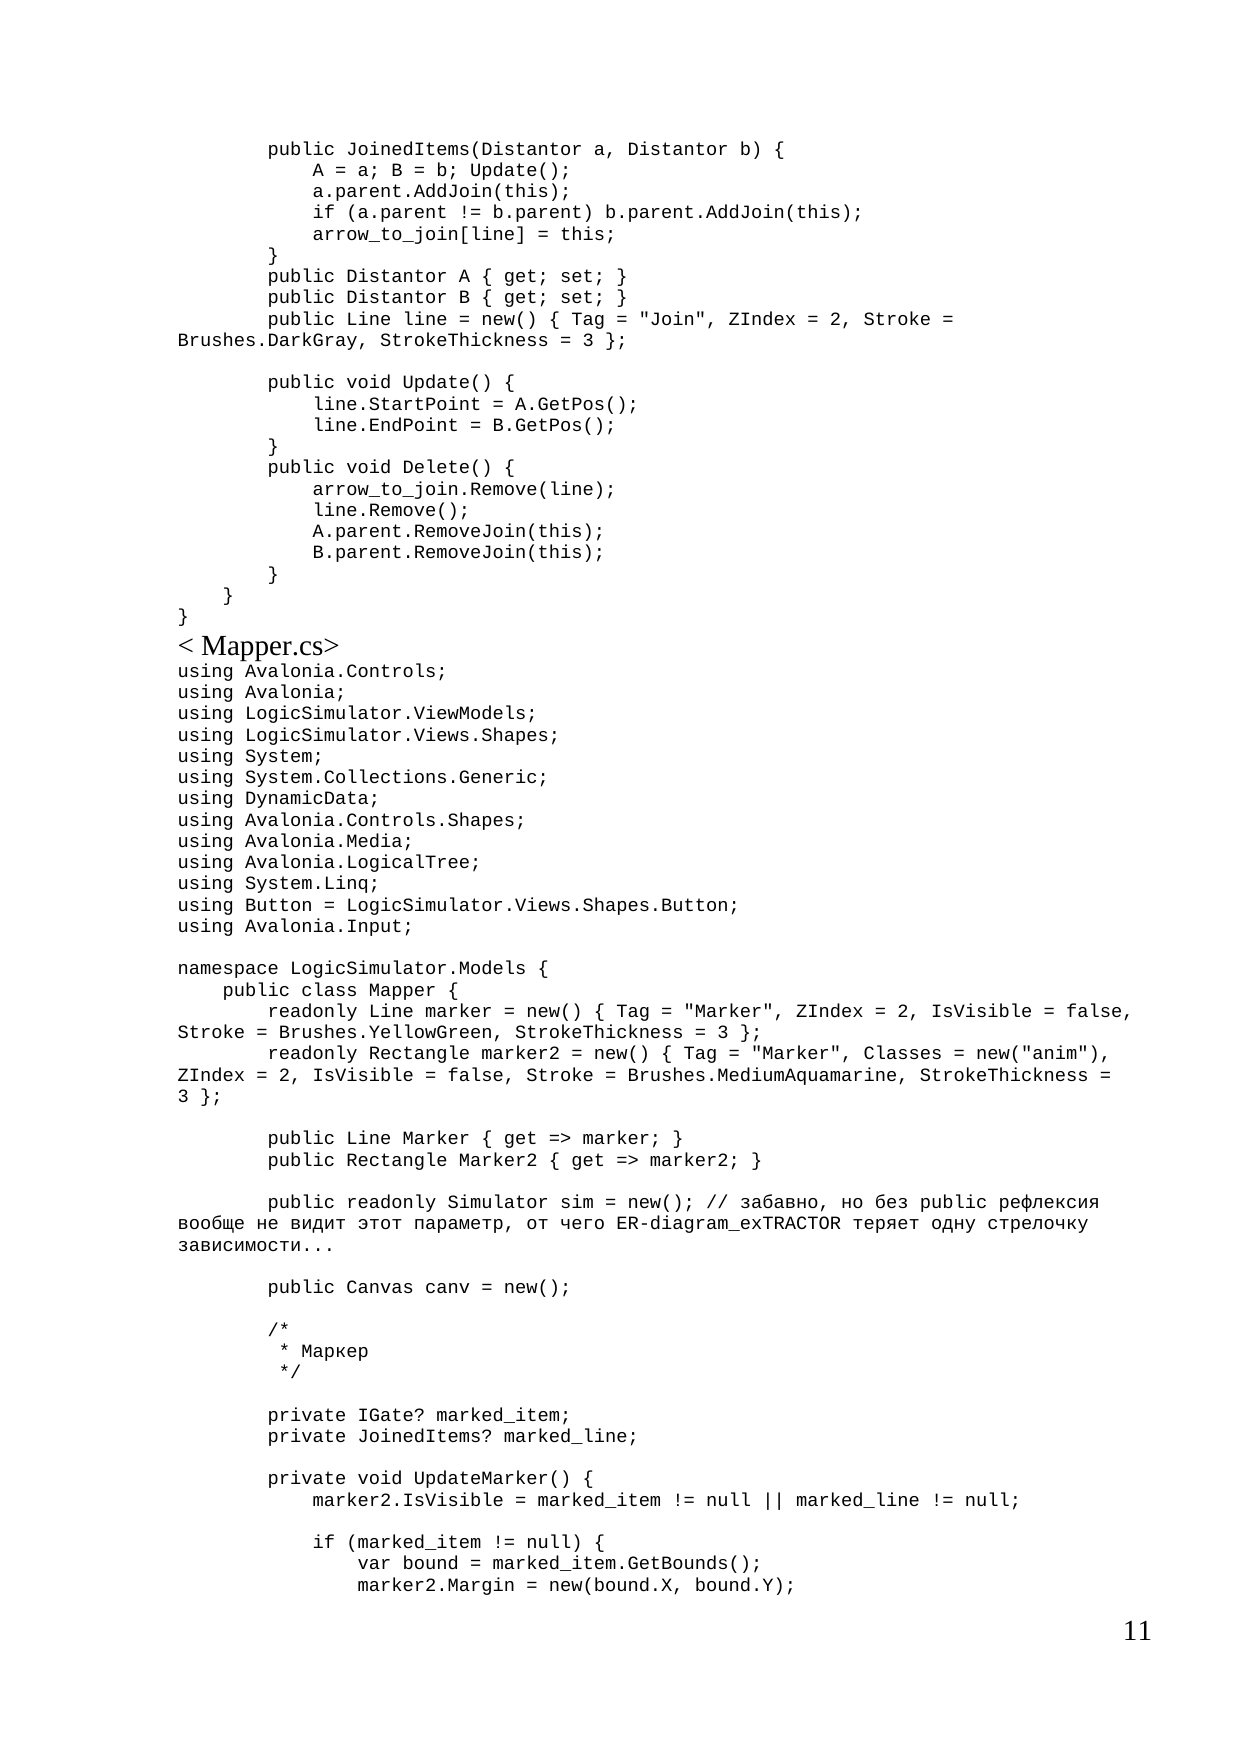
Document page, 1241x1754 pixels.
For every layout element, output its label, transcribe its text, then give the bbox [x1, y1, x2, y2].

text using System.Linq; [177, 874, 1152, 895]
text using DynamicData; [177, 789, 1152, 810]
text public JoinedItems(Distantor a, Distantor b) { [177, 139, 1152, 161]
text */ [177, 1363, 1152, 1384]
text a.parent.AddJoin(this); [177, 182, 1152, 203]
text public Distantor B { get; set; } [177, 288, 1152, 309]
text using Avalonia.Media; [177, 832, 1152, 853]
text using LogicSimulator.ViewModels; [177, 704, 1152, 725]
text public Rectangle Marker2 { get => marker2; } [177, 1150, 1152, 1172]
text /* [177, 1320, 1152, 1342]
text using Avalonia.Controls; [177, 662, 1152, 683]
text marker2.Margin = new(bound.X, bound.Y); [177, 1575, 1152, 1597]
text public void Update() { [177, 373, 1152, 394]
text A = a; B = b; Update(); [177, 161, 1152, 182]
text readonly Line marker = new() { Tag = "Marker", ZIndex = 2, IsVisible = false, Stroke = Brushes.YellowGreen, StrokeThickness = 3 }; [177, 1002, 1152, 1044]
text using Button = LogicSimulator.Views.Shapes.Button; [177, 895, 1152, 917]
text using System.Collections.Generic; [177, 768, 1152, 789]
text } [177, 607, 1152, 628]
text B.parent.RemoveJoin(this); [177, 543, 1152, 564]
text if (a.parent != b.parent) b.parent.AddJoin(this); [177, 203, 1152, 224]
text using LogicSimulator.Views.Shapes; [177, 725, 1152, 747]
text public Line line = new() { Tag = "Join", ZIndex = 2, Stroke = Brushes.DarkGray, StrokeThickness = 3 }; [177, 309, 1152, 352]
text < Mapper.cs> [177, 628, 1152, 662]
text public Distantor A { get; set; } [177, 267, 1152, 288]
text private IGate? marked_item; [177, 1405, 1152, 1427]
text using Avalonia.Controls.Shapes; [177, 810, 1152, 832]
text private void UpdateMarker() { [177, 1469, 1152, 1490]
text } [177, 564, 1152, 586]
text public Canvas canv = new(); [177, 1278, 1152, 1299]
text public Line Marker { get => marker; } [177, 1129, 1152, 1150]
text A.parent.RemoveJoin(this); [177, 522, 1152, 543]
text using System; [177, 747, 1152, 768]
text arrow_to_join[line] = this; [177, 224, 1152, 246]
text public readonly Simulator sim = new(); // забавно, но без public рефлексия вообще не видит этот параметр, от чего ER-diagram_exTRACTOR теряет одну стрелочку зависимости... [177, 1193, 1152, 1257]
text line.EndPoint = B.GetPos(); [177, 416, 1152, 437]
text line.StartPoint = A.GetPos(); [177, 394, 1152, 416]
text using Avalonia; [177, 683, 1152, 704]
text line.Remove(); [177, 501, 1152, 522]
text } [177, 586, 1152, 607]
text using Avalonia.Input; [177, 917, 1152, 938]
text var bound = marked_item.GetBounds(); [177, 1554, 1152, 1575]
text readonly Rectangle marker2 = new() { Tag = "Marker", Classes = new("anim"), ZIndex = 2, IsVisible = false, Stroke = Brushes.MediumAquamarine, StrokeThickness = 3 }; [177, 1044, 1152, 1108]
text } [177, 437, 1152, 458]
text arrow_to_join.Remove(line); [177, 479, 1152, 501]
text marker2.IsVisible = marked_item != null || marked_line != null; [177, 1490, 1152, 1512]
text namespace LogicSimulator.Models { [177, 959, 1152, 980]
text using Avalonia.LogicalTree; [177, 853, 1152, 874]
text private JoinedItems? marked_line; [177, 1427, 1152, 1448]
text } [177, 246, 1152, 267]
text * Маркер [177, 1342, 1152, 1363]
text public void Delete() { [177, 458, 1152, 479]
text if (marked_item != null) { [177, 1533, 1152, 1554]
text public class Mapper { [177, 980, 1152, 1002]
